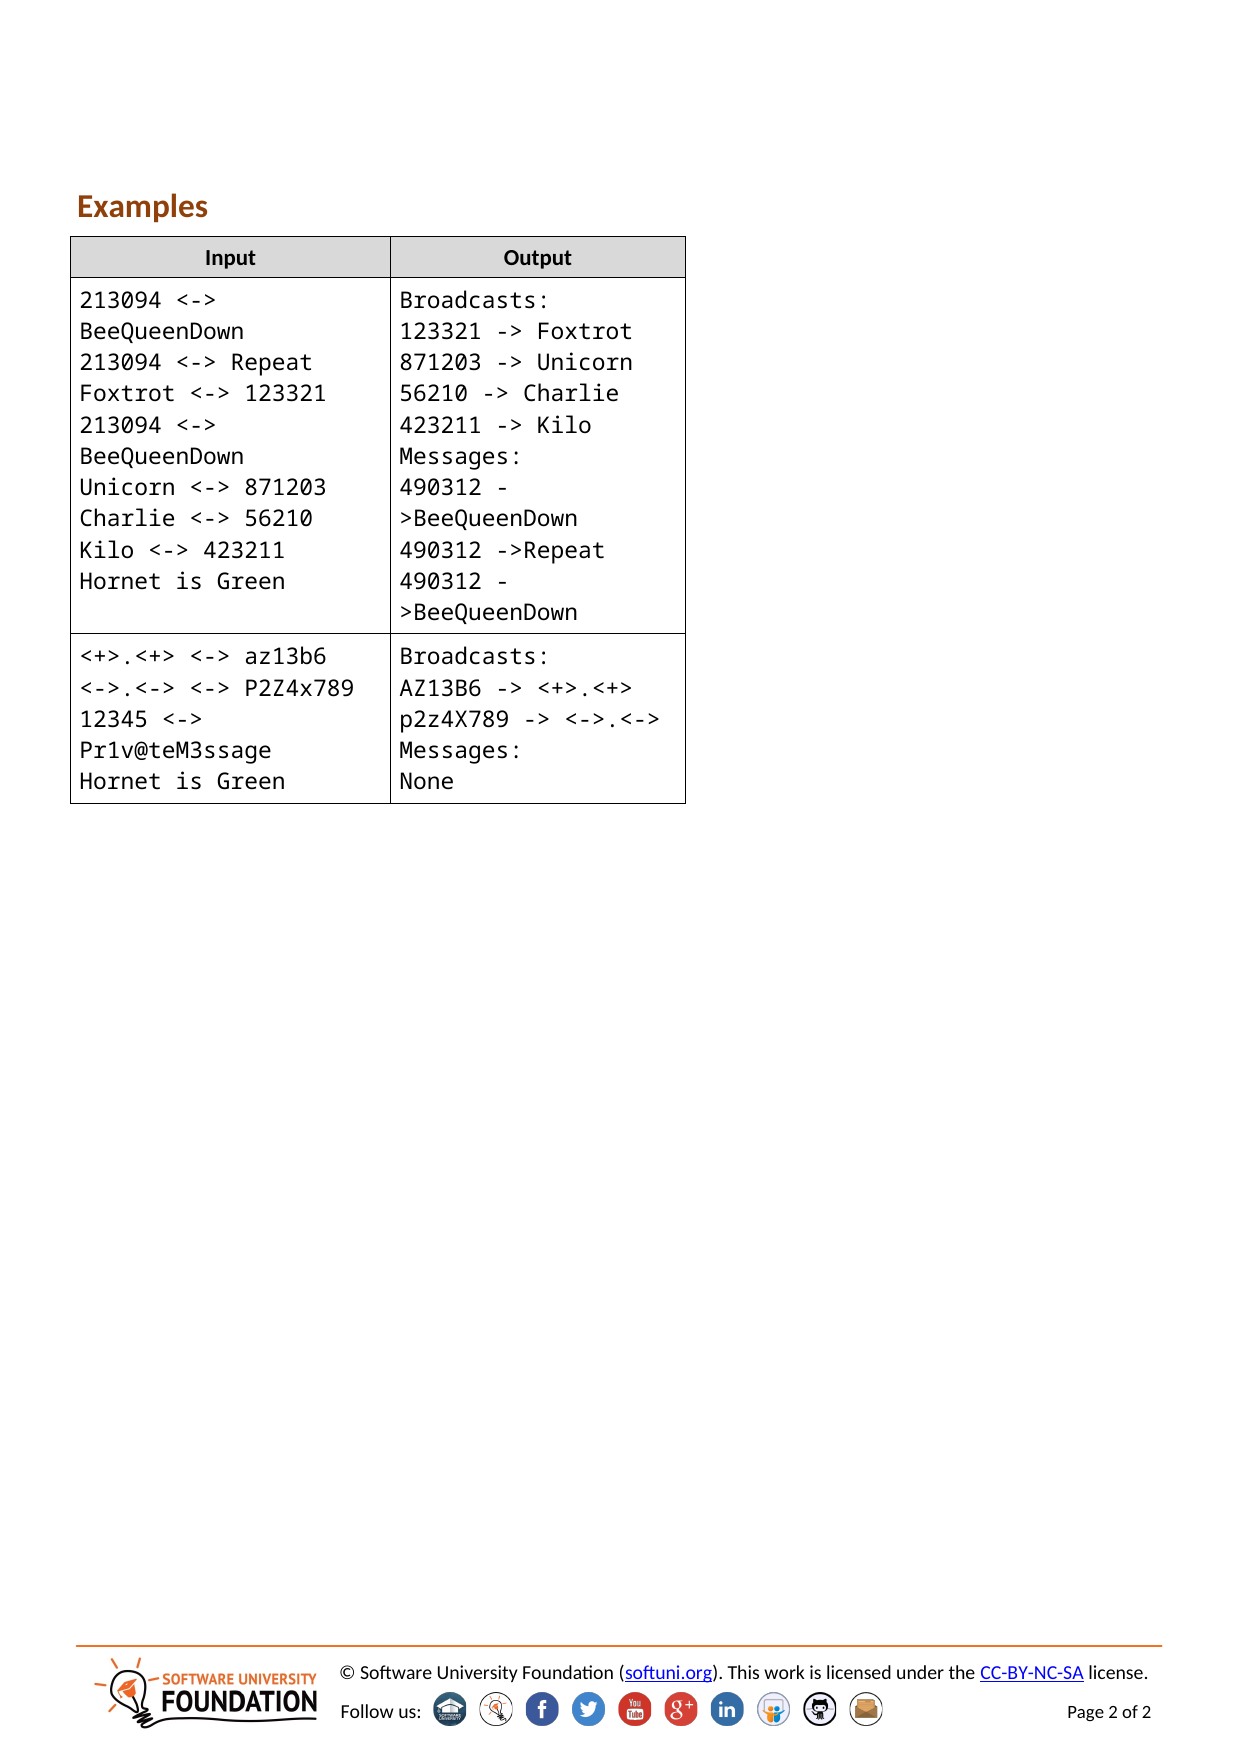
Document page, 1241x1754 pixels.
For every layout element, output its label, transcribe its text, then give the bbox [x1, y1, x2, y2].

picture [757, 1692, 790, 1726]
table_cell Broadcasts: 123321 -> Foxtrot 871203 -> Unicorn 56210 -> Charlie 423211 -> Kilo Messages: 490312 ->BeeQueenDown 490312 ->Repeat 490312 ->BeeQueenDown [391, 278, 685, 633]
picture [664, 1692, 698, 1726]
picture [572, 1692, 605, 1726]
table_cell 213094 <-> BeeQueenDown 213094 <-> Repeat Foxtrot <-> 123321 213094 <-> BeeQueenDown Unicorn <-> 871203 Charlie <-> 56210 Kilo <-> 423211 Hornet is Green [71, 278, 390, 633]
picture [710, 1692, 744, 1726]
picture [618, 1692, 652, 1726]
subtitle Examples [77, 185, 1163, 226]
table_cell Broadcasts: AZ13B6 -> <+>.<+> p2z4X789 -> <->.<-> Messages: None [391, 634, 685, 802]
picture [803, 1692, 837, 1726]
picture [93, 1656, 317, 1729]
picture [525, 1692, 559, 1726]
picture [479, 1692, 513, 1726]
picture [849, 1692, 883, 1726]
table_header Output [391, 237, 685, 277]
table_cell <+>.<+> <-> az13b6 <->.<-> <-> P2Z4x789 12345 <-> Pr1v@teM3ssage Hornet is Green [71, 634, 390, 802]
table_header Input [71, 237, 390, 277]
picture [433, 1692, 467, 1726]
